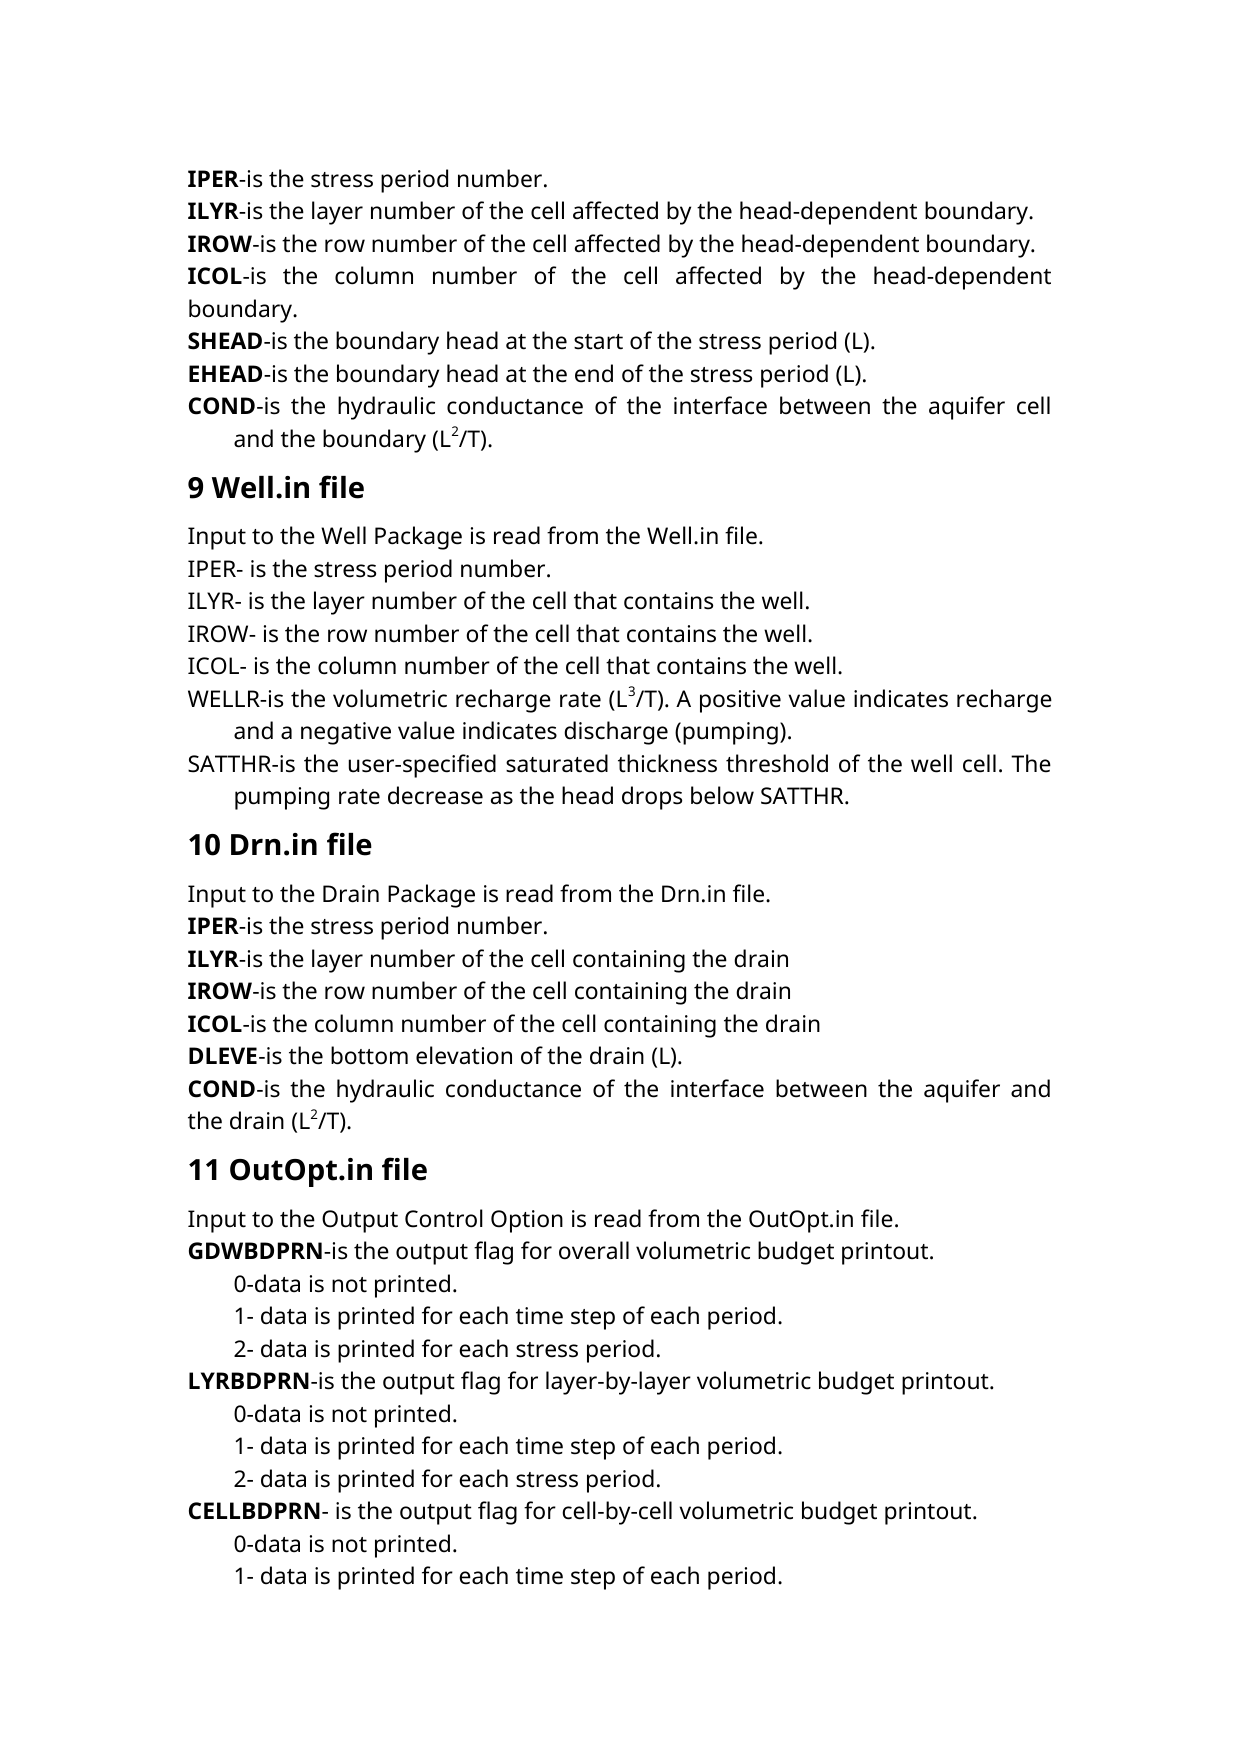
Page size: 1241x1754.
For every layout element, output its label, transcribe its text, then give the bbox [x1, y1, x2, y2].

text IROW-is the row number of the cell containing the drain [187, 974, 1053, 1007]
text ICOL-is the column number of the cell containing the drain [187, 1007, 1053, 1039]
text CELLBDPRN- is the output flag for cell-by-cell volumetric budget printout. [187, 1494, 1053, 1527]
text 1- data is printed for each time step of each period. [187, 1429, 1053, 1462]
text COND-is the hydraulic conductance of the interface between the aquifer and the drain (L2/T). [187, 1072, 1053, 1137]
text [187, 1559, 1053, 1592]
text 2- data is printed for each stress period. [187, 1332, 1053, 1364]
text ILYR-is the layer number of the cell affected by the head-dependent boundary. [187, 194, 1053, 227]
text IROW- is the row number of the cell that contains the well. [187, 617, 1053, 649]
text Input to the Output Control Option is read from the OutOpt.in file. [187, 1202, 1053, 1234]
text 0-data is not printed. [187, 1267, 1053, 1299]
text 11 OutOpt.in file [187, 1137, 1053, 1202]
text COND-is the hydraulic conductance of the interface between the aquifer cell and the boundary (L2/T). [187, 389, 1053, 454]
text GDWBDPRN-is the output flag for overall volumetric budget printout. [187, 1234, 1053, 1267]
text 9 Well.in file [187, 454, 1053, 519]
text WELLR-is the volumetric recharge rate (L3/T). A positive value indicates recharge and a negative value indicates discharge (pumping). [187, 682, 1053, 747]
text SATTHR-is the user-specified saturated thickness threshold of the well cell. The pumping rate decrease as the head drops below SATTHR. [187, 747, 1053, 812]
text 0-data is not printed. [187, 1397, 1053, 1429]
text ILYR- is the layer number of the cell that contains the well. [187, 584, 1053, 617]
text IPER-is the stress period number. [187, 909, 1053, 942]
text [187, 1462, 1053, 1494]
text IPER- is the stress period number. [187, 552, 1053, 584]
text ICOL-is the column number of the cell affected by the head-dependent boundary. [187, 259, 1053, 324]
text IROW-is the row number of the cell affected by the head-dependent boundary. [187, 227, 1053, 259]
text EHEAD-is the boundary head at the end of the stress period (L). [187, 357, 1053, 389]
text 0-data is not printed. [187, 1527, 1053, 1559]
text LYRBDPRN-is the output flag for layer-by-layer volumetric budget printout. [187, 1364, 1053, 1397]
text DLEVE-is the bottom elevation of the drain (L). [187, 1039, 1053, 1072]
text Input to the Well Package is read from the Well.in file. [187, 519, 1053, 552]
text IPER-is the stress period number. [187, 162, 1053, 194]
text ILYR-is the layer number of the cell containing the drain [187, 942, 1053, 974]
text SHEAD-is the boundary head at the start of the stress period (L). [187, 324, 1053, 357]
text 10 Drn.in file [187, 812, 1053, 877]
text 1- data is printed for each time step of each period. [187, 1299, 1053, 1332]
text ICOL- is the column number of the cell that contains the well. [187, 649, 1053, 682]
text Input to the Drain Package is read from the Drn.in file. [187, 877, 1053, 909]
